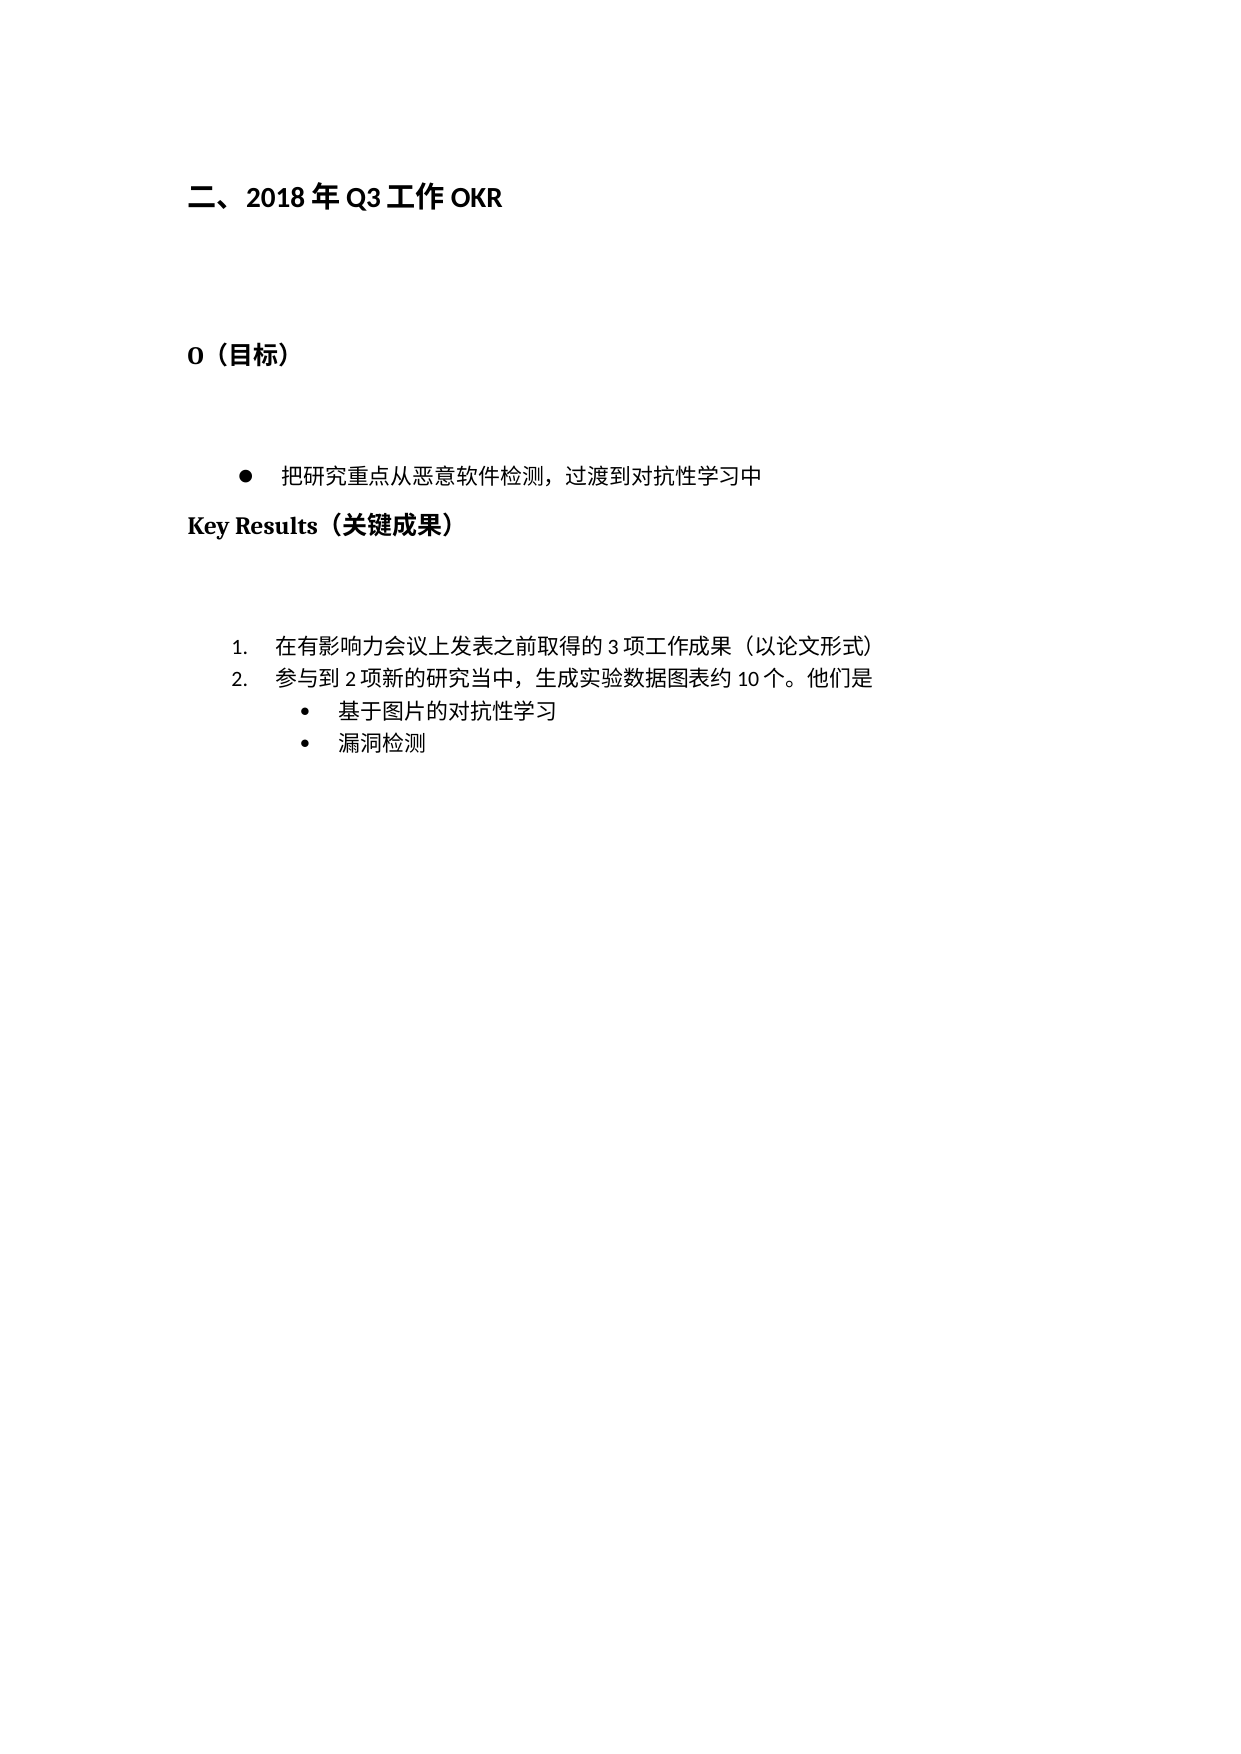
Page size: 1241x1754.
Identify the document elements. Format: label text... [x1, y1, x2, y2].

list 参与到2项新的研究当中，生成实验数据图表约10个。他们是 [187, 661, 1053, 693]
subtitle O（目标） [187, 321, 1053, 386]
list 漏洞检测 [301, 726, 1053, 758]
subtitle Key Results（关键成果） [187, 491, 1053, 556]
subtitle 二、2018年Q3工作OKR [187, 162, 1053, 227]
list 把研究重点从恶意软件检测，过渡到对抗性学习中 [237, 458, 1053, 491]
list 在有影响力会议上发表之前取得的3项工作成果（以论文形式） [187, 628, 1053, 661]
list 基于图片的对抗性学习 [301, 693, 1053, 726]
